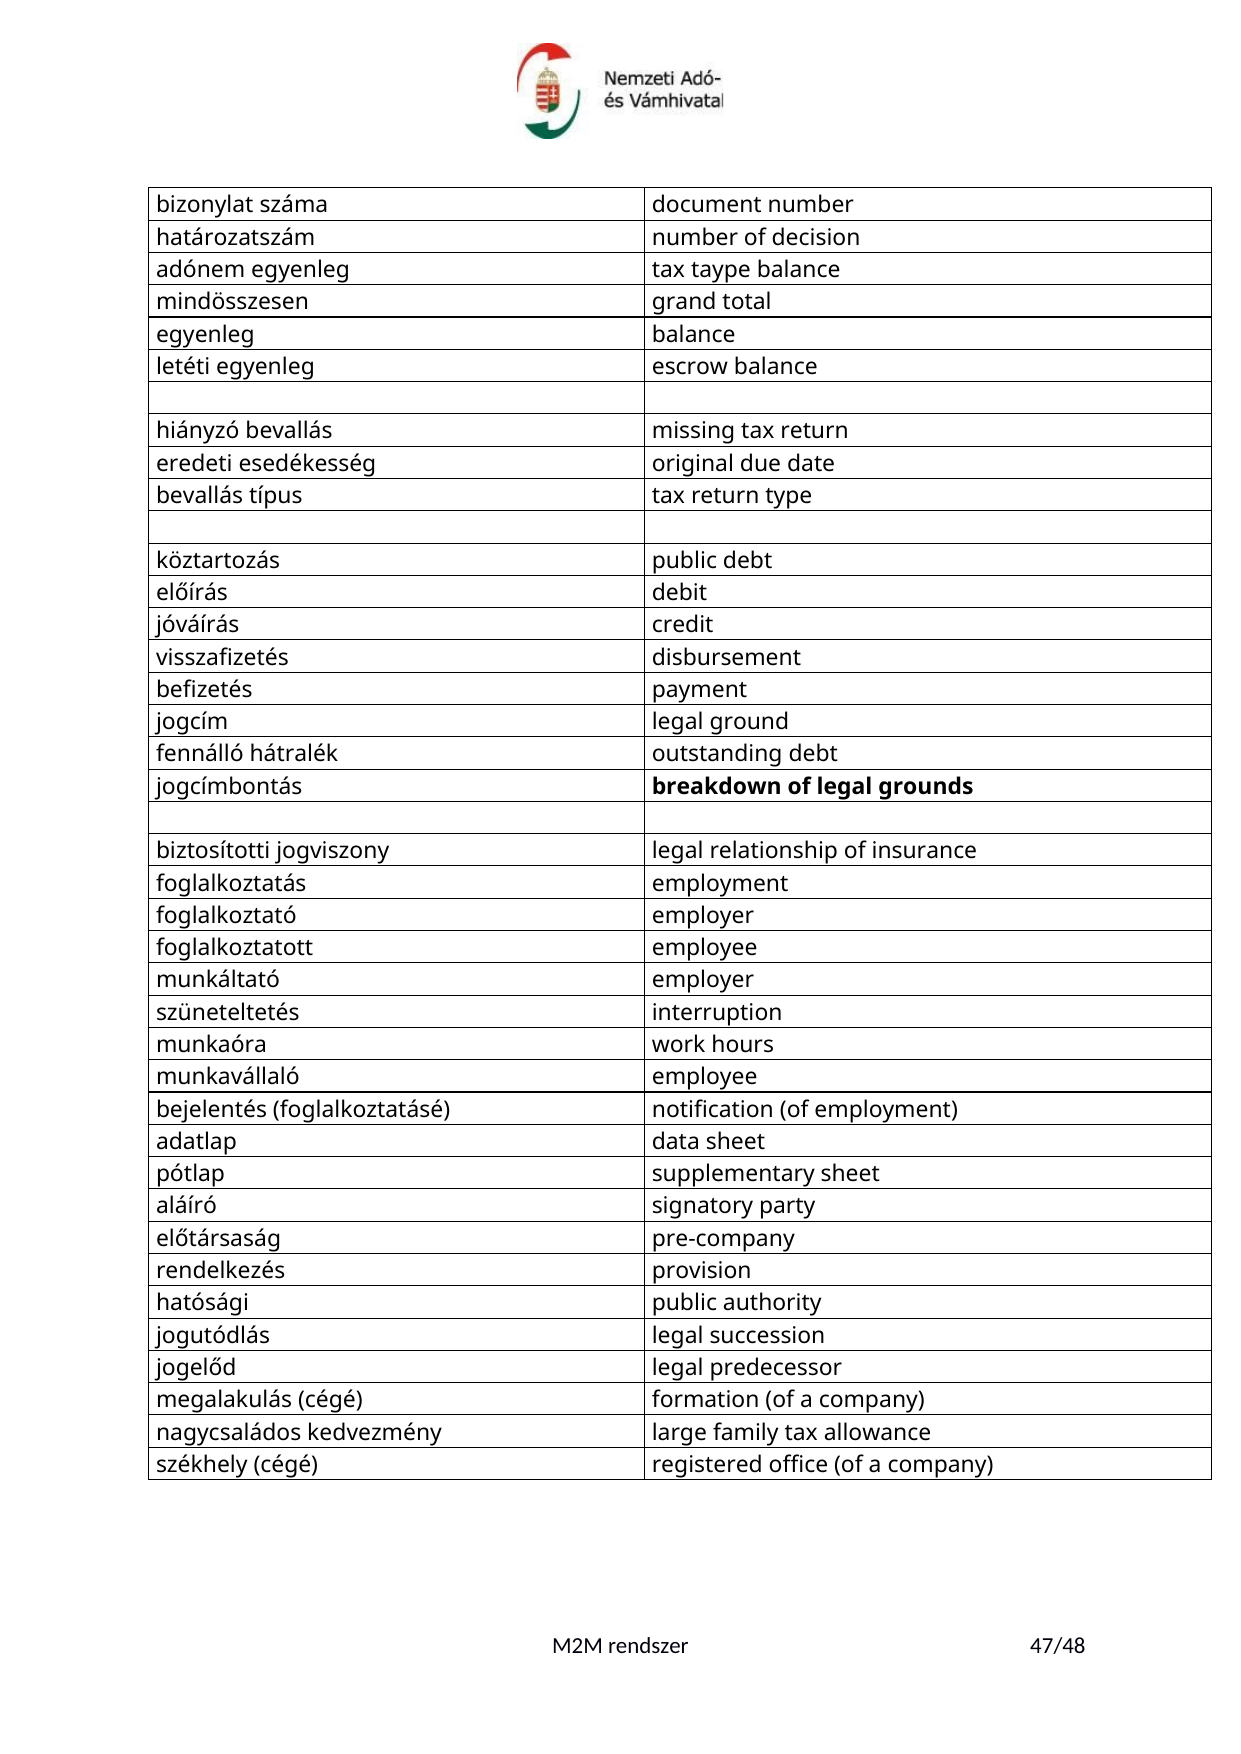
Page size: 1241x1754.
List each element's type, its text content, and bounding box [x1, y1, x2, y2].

table_cell interruption [645, 996, 1211, 1027]
table_cell balance [645, 318, 1211, 349]
table_cell [149, 382, 644, 413]
table_cell határozatszám [149, 221, 644, 252]
table_cell eredeti esedékesség [149, 447, 644, 478]
table_cell aláíró [149, 1189, 644, 1221]
table_cell munkaóra [149, 1028, 644, 1059]
table_cell public debt [645, 544, 1211, 575]
table_cell visszafizetés [149, 640, 644, 672]
table_cell köztartozás [149, 544, 644, 575]
table_cell befizetés [149, 673, 644, 704]
table_cell fennálló hátralék [149, 737, 644, 768]
table_cell rendelkezés [149, 1254, 644, 1285]
table_cell biztosítotti jogviszony [149, 834, 644, 865]
table_cell foglalkoztató [149, 899, 644, 930]
table_cell employer [645, 963, 1211, 994]
table_cell [645, 511, 1211, 542]
table_cell adónem egyenleg [149, 253, 644, 284]
table_cell pre-company [645, 1222, 1211, 1253]
table_cell jogutódlás [149, 1319, 644, 1350]
table_cell credit [645, 608, 1211, 639]
table_cell mindösszesen [149, 285, 644, 316]
table_cell bizonylat száma [149, 188, 644, 219]
table_cell hatósági [149, 1286, 644, 1317]
table_cell payment [645, 673, 1211, 704]
table_cell escrow balance [645, 350, 1211, 381]
table_cell document number [645, 188, 1211, 219]
table_cell bevallás típus [149, 479, 644, 510]
table_cell szüneteltetés [149, 996, 644, 1027]
table_cell legal succession [645, 1319, 1211, 1350]
table_cell public authority [645, 1286, 1211, 1317]
table_cell foglalkoztatás [149, 866, 644, 898]
table_cell provision [645, 1254, 1211, 1285]
table_cell missing tax return [645, 414, 1211, 446]
table_cell hiányzó bevallás [149, 414, 644, 446]
table_cell outstanding debt [645, 737, 1211, 768]
table_cell breakdown of legal grounds [645, 770, 1211, 801]
table_cell tax return type [645, 479, 1211, 510]
table_cell [149, 802, 644, 833]
table_cell supplementary sheet [645, 1157, 1211, 1188]
table_cell debit [645, 576, 1211, 607]
table_cell employee [645, 931, 1211, 962]
table_cell [645, 382, 1211, 413]
table_cell nagycsaládos kedvezmény [149, 1415, 644, 1447]
table_cell letéti egyenleg [149, 350, 644, 381]
table_cell notification (of employment) [645, 1093, 1211, 1124]
table_cell data sheet [645, 1125, 1211, 1156]
table_cell employer [645, 899, 1211, 930]
table_cell előtársaság [149, 1222, 644, 1253]
table_cell tax taype balance [645, 253, 1211, 284]
table_cell [149, 511, 644, 542]
table_cell bejelentés (foglalkoztatásé) [149, 1093, 644, 1124]
table_cell munkáltató [149, 963, 644, 994]
table_cell formation (of a company) [645, 1383, 1211, 1414]
table_cell jogcímbontás [149, 770, 644, 801]
table_cell grand total [645, 285, 1211, 316]
table_cell előírás [149, 576, 644, 607]
table_cell work hours [645, 1028, 1211, 1059]
picture [517, 43, 724, 139]
table_cell original due date [645, 447, 1211, 478]
table_cell pótlap [149, 1157, 644, 1188]
table_cell jogcím [149, 705, 644, 736]
table_cell egyenleg [149, 318, 644, 349]
table_cell signatory party [645, 1189, 1211, 1221]
table_cell number of decision [645, 221, 1211, 252]
table_cell [645, 802, 1211, 833]
table_cell registered office (of a company) [645, 1448, 1211, 1479]
table_cell employee [645, 1060, 1211, 1091]
table_cell legal relationship of insurance [645, 834, 1211, 865]
table_cell adatlap [149, 1125, 644, 1156]
table_cell székhely (cégé) [149, 1448, 644, 1479]
table_cell legal ground [645, 705, 1211, 736]
table_cell jogelőd [149, 1351, 644, 1382]
table_cell megalakulás (cégé) [149, 1383, 644, 1414]
table_cell jóváírás [149, 608, 644, 639]
table_cell employment [645, 866, 1211, 898]
table_cell large family tax allowance [645, 1415, 1211, 1447]
table_cell foglalkoztatott [149, 931, 644, 962]
table_cell munkavállaló [149, 1060, 644, 1091]
table_cell legal predecessor [645, 1351, 1211, 1382]
table_cell disbursement [645, 640, 1211, 672]
